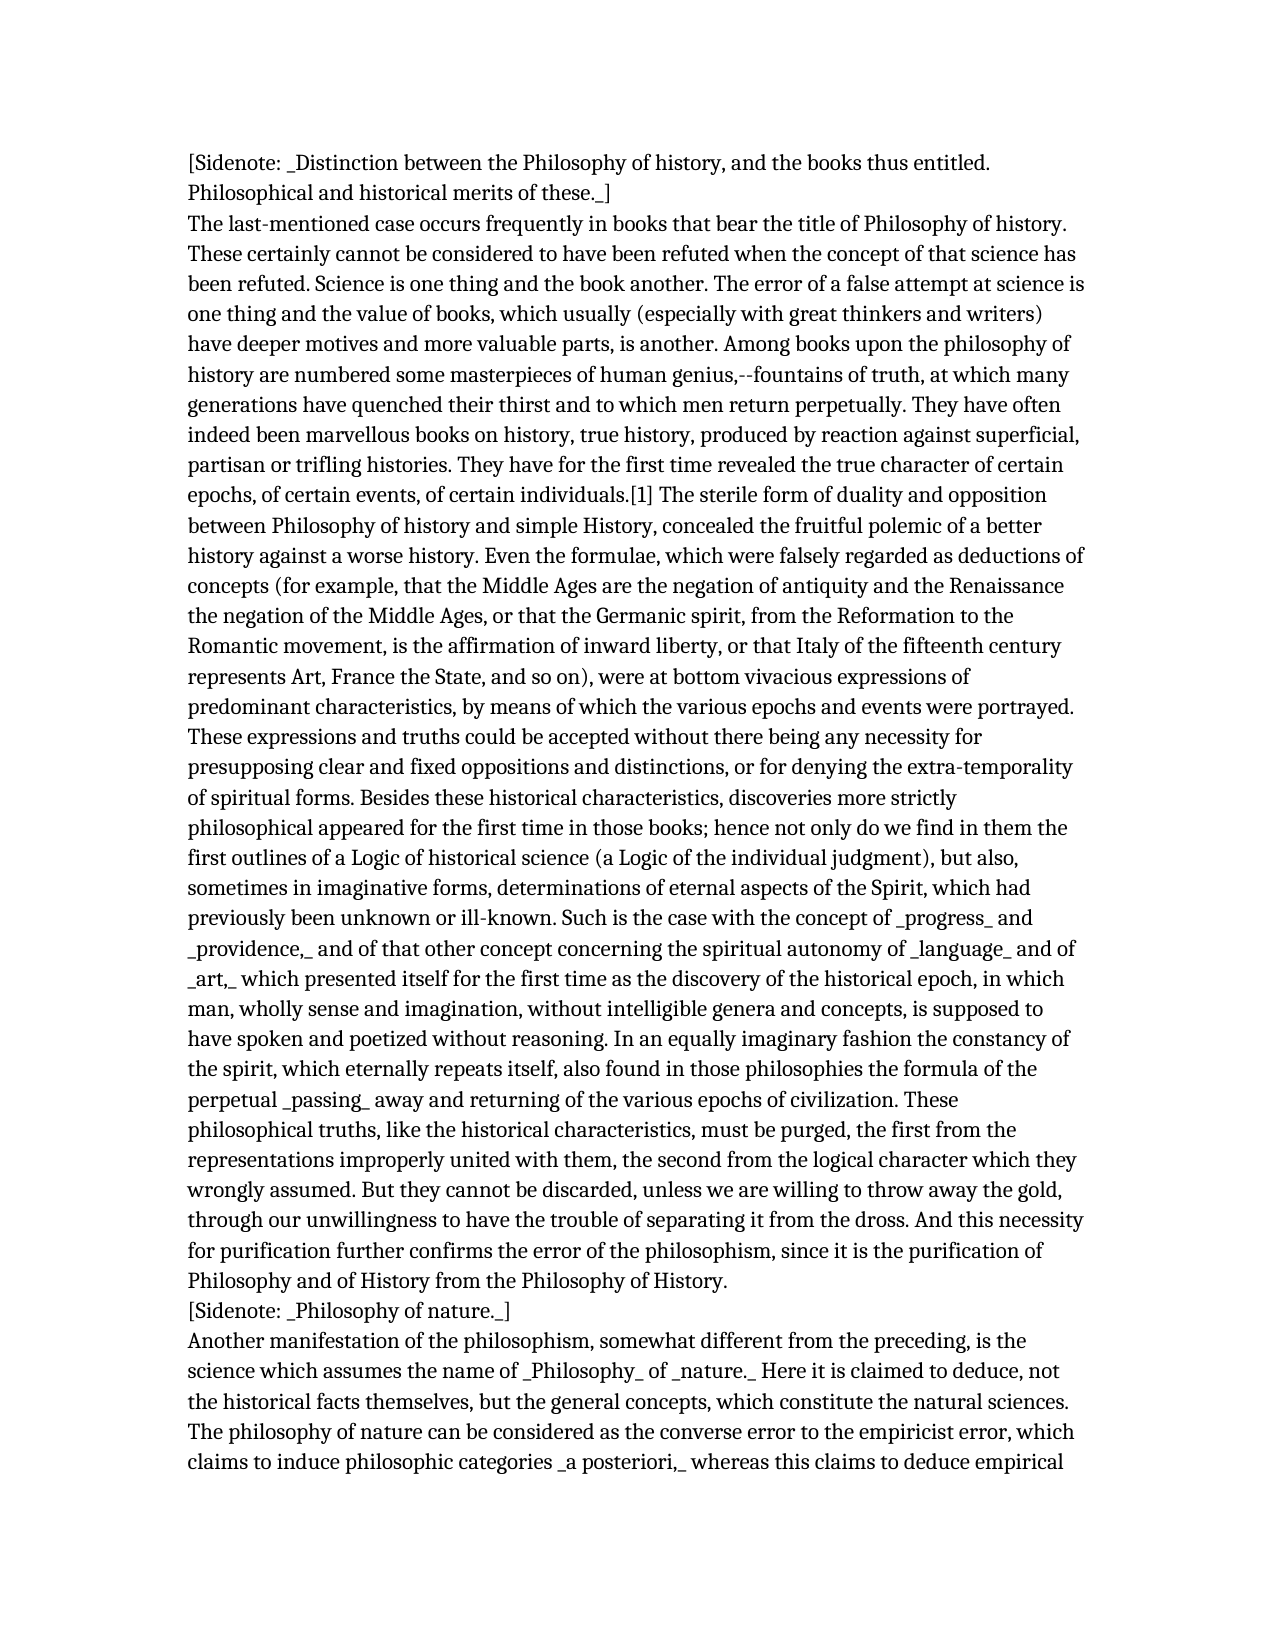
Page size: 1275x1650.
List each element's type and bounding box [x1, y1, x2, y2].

text [187, 150, 1087, 1475]
